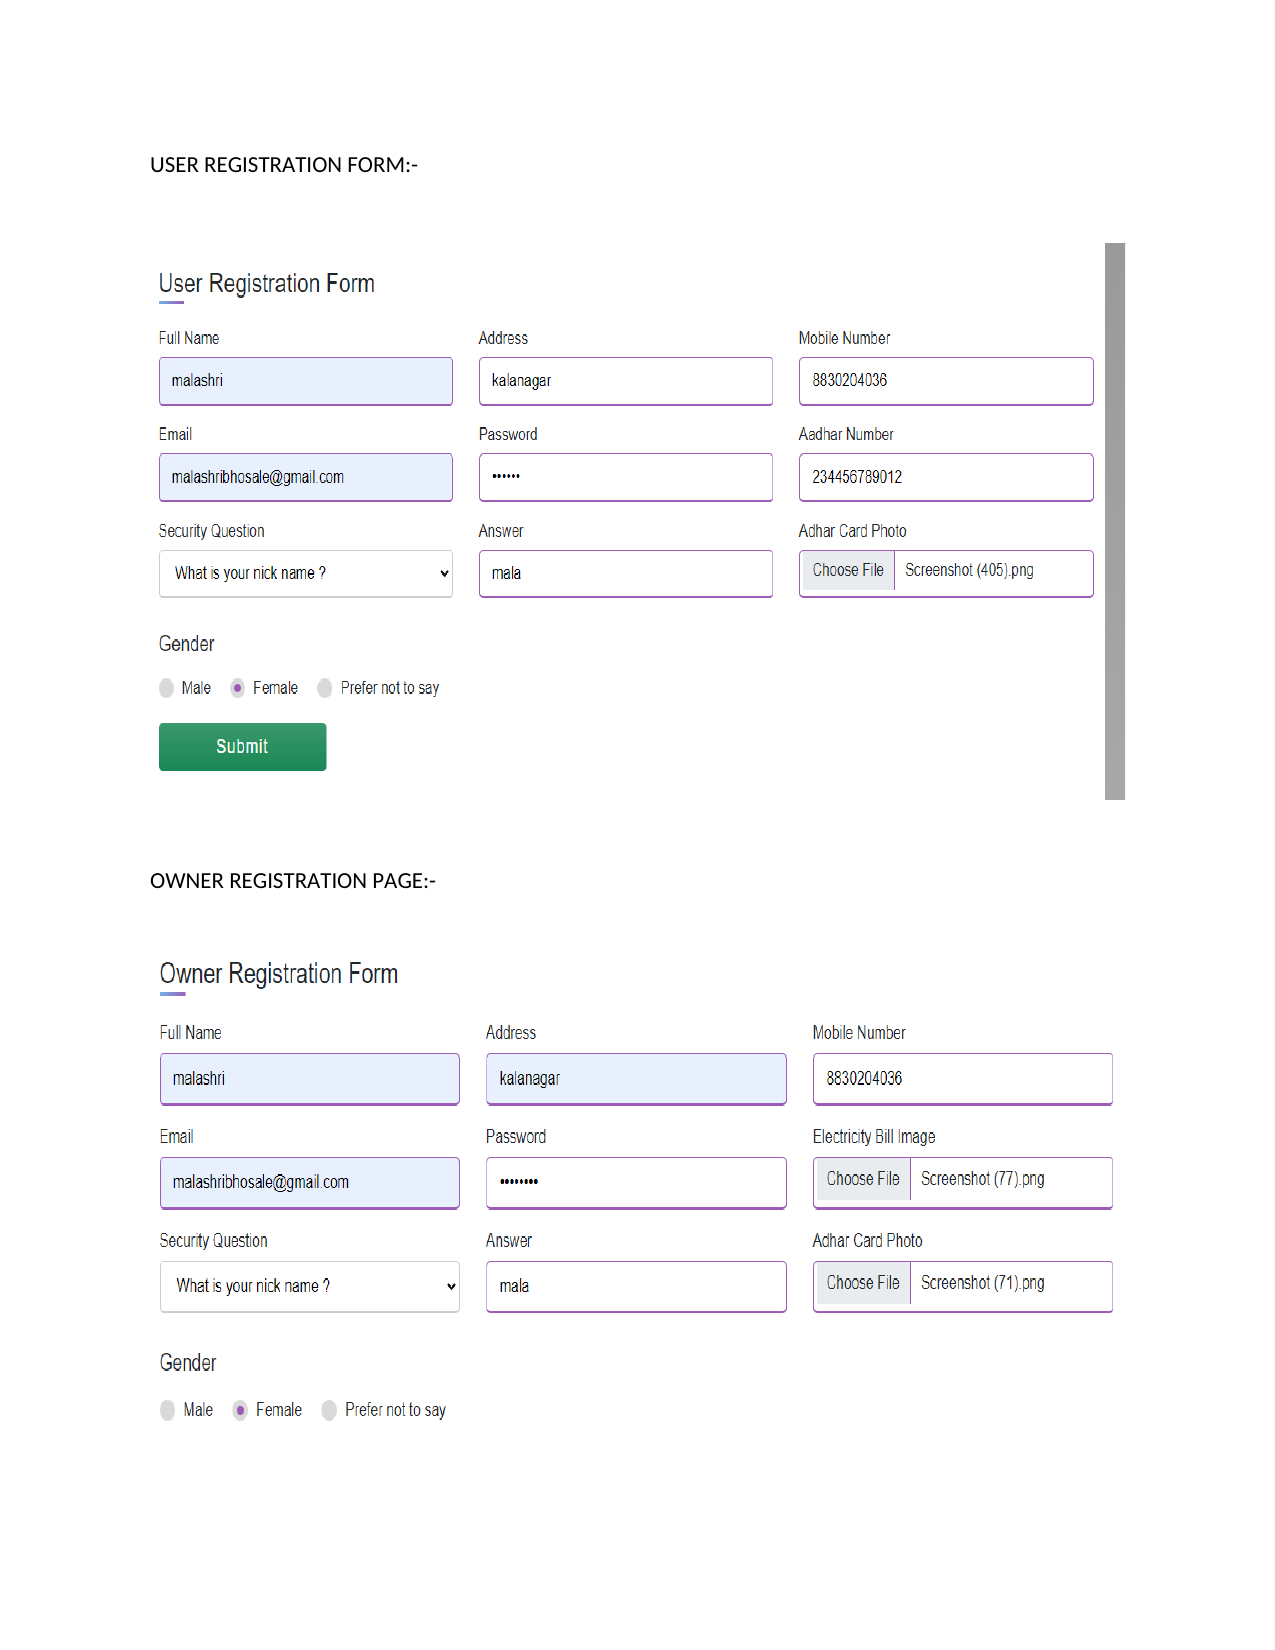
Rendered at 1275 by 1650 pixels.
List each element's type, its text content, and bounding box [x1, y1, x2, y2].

text OWNER REGISTRATION PAGE:- [150, 866, 1125, 894]
picture [150, 959, 1124, 1426]
picture [150, 243, 1125, 800]
text USER REGISTRATION FORM:- [150, 150, 1125, 178]
